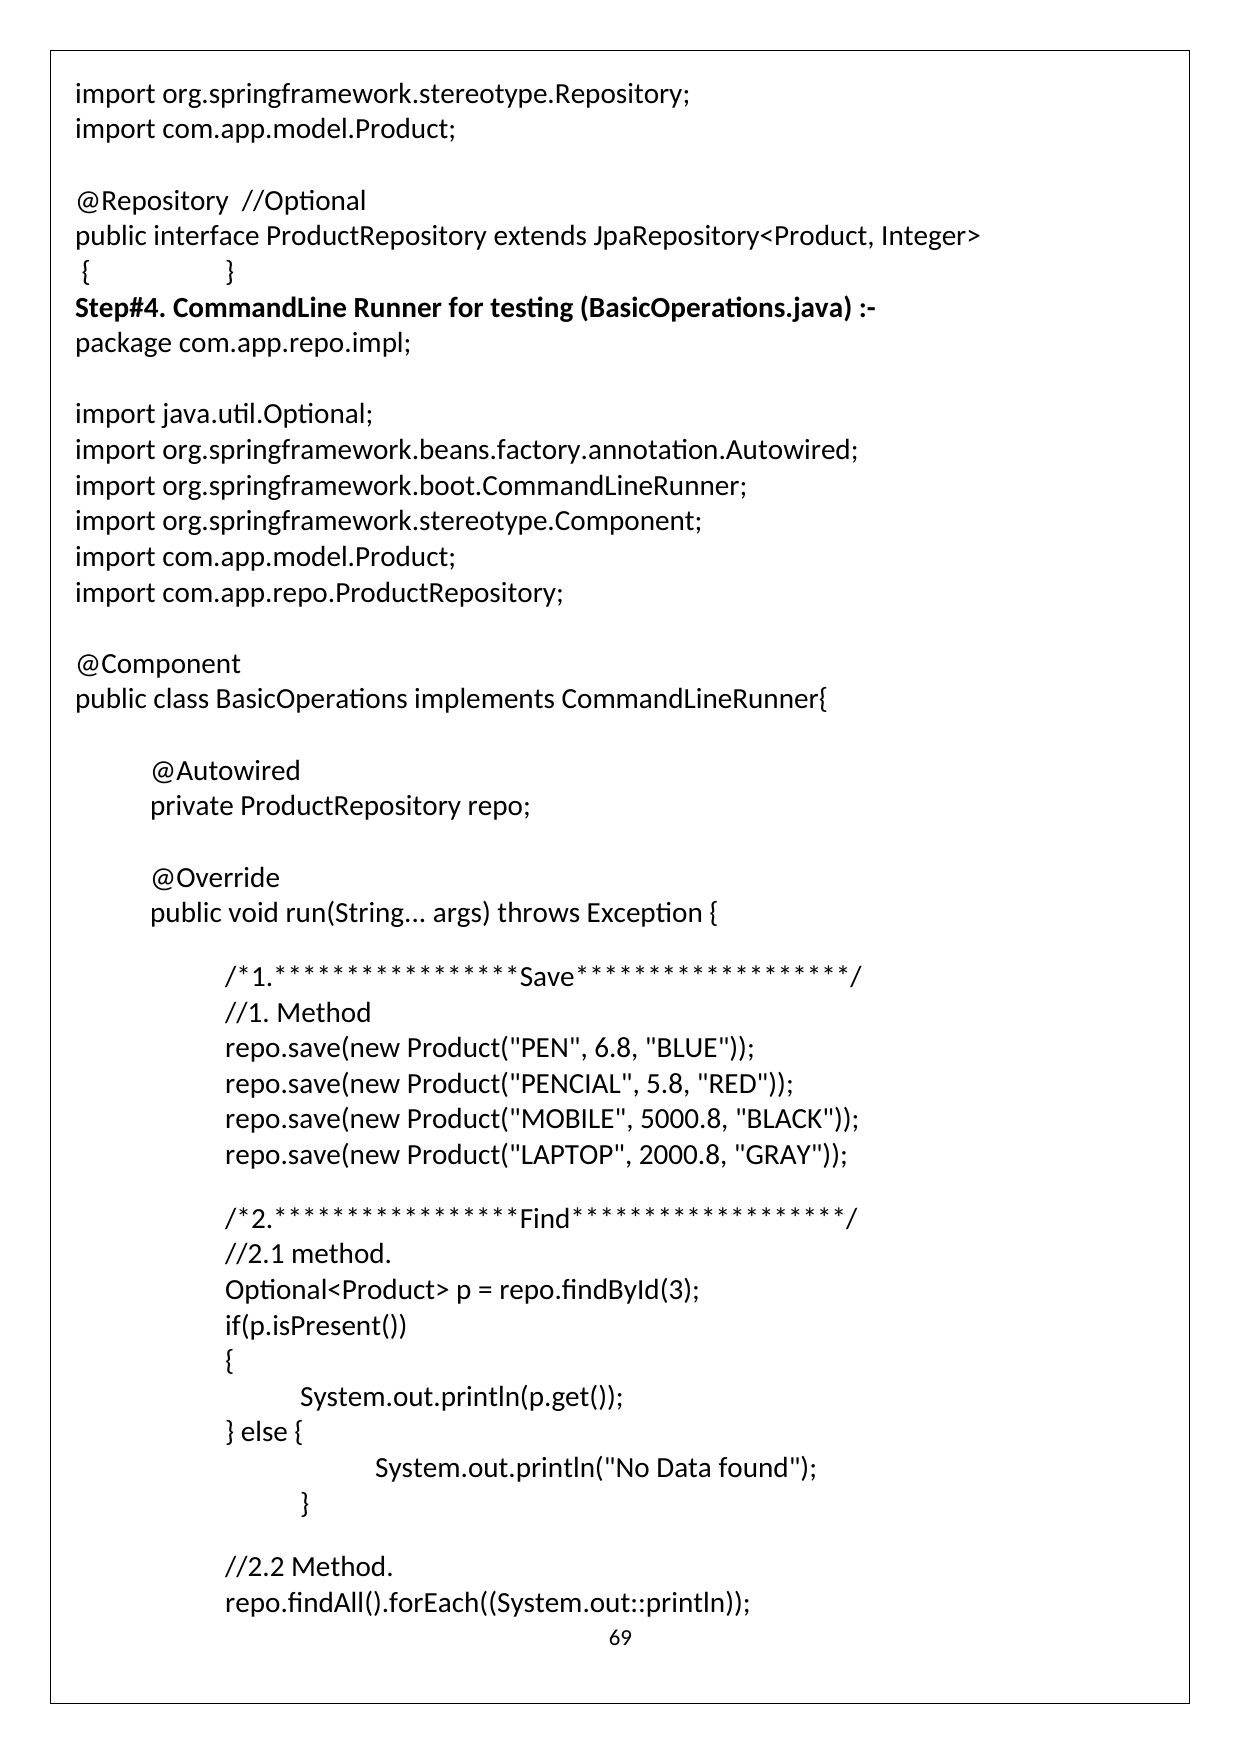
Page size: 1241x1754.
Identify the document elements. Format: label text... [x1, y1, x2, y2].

text Step#4. CommandLine Runner for testing (BasicOperations.java) :- [75, 289, 1165, 324]
text import org.springframework.boot.CommandLineRunner; [75, 467, 1165, 502]
text import org.springframework.stereotype.Repository; [75, 75, 1165, 111]
text public void run(String... args) throws Exception { [75, 894, 1165, 930]
text System.out.println(p.get()); [75, 1378, 1165, 1413]
text //2.1 method. [75, 1235, 1165, 1271]
text Optional<Product> p = repo.findById(3); [75, 1271, 1165, 1307]
text public interface ProductRepository extends JpaRepository<Product, Integer> [75, 217, 1165, 253]
text } [75, 1485, 1165, 1520]
text //2.2 Method. [75, 1548, 1165, 1584]
text repo.save(new Product("LAPTOP", 2000.8, "GRAY")); [75, 1136, 1165, 1172]
text package com.app.repo.impl; [75, 324, 1165, 360]
text { [75, 1342, 1165, 1378]
text import java.util.Optional; [75, 396, 1165, 431]
text //1. Method [75, 994, 1165, 1029]
text if(p.isPresent()) [75, 1307, 1165, 1342]
text repo.save(new Product("PENCIAL", 5.8, "RED")); [75, 1065, 1165, 1101]
text System.out.println("No Data found"); [75, 1449, 1165, 1485]
text repo.save(new Product("PEN", 6.8, "BLUE")); [75, 1029, 1165, 1065]
text repo.findAll().forEach((System.out::println)); [75, 1584, 1165, 1620]
text import org.springframework.beans.factory.annotation.Autowired; [75, 431, 1165, 467]
text } else { [75, 1413, 1165, 1449]
text private ProductRepository repo; [75, 787, 1165, 823]
text /*1.*****************Save*******************/ [75, 958, 1165, 994]
text repo.save(new Product("MOBILE", 5000.8, "BLACK")); [75, 1101, 1165, 1136]
text public class BasicOperations implements CommandLineRunner{ [75, 681, 1165, 716]
text import com.app.repo.ProductRepository; [75, 574, 1165, 609]
text { } [75, 253, 1165, 289]
text @Repository //Optional [75, 182, 1165, 217]
text import com.app.model.Product; [75, 111, 1165, 146]
text import org.springframework.stereotype.Component; [75, 502, 1165, 538]
text @Override [75, 859, 1165, 894]
text @Component [75, 645, 1165, 681]
text /*2.*****************Find*******************/ [75, 1200, 1165, 1235]
text @Autowired [75, 752, 1165, 787]
text import com.app.model.Product; [75, 538, 1165, 574]
